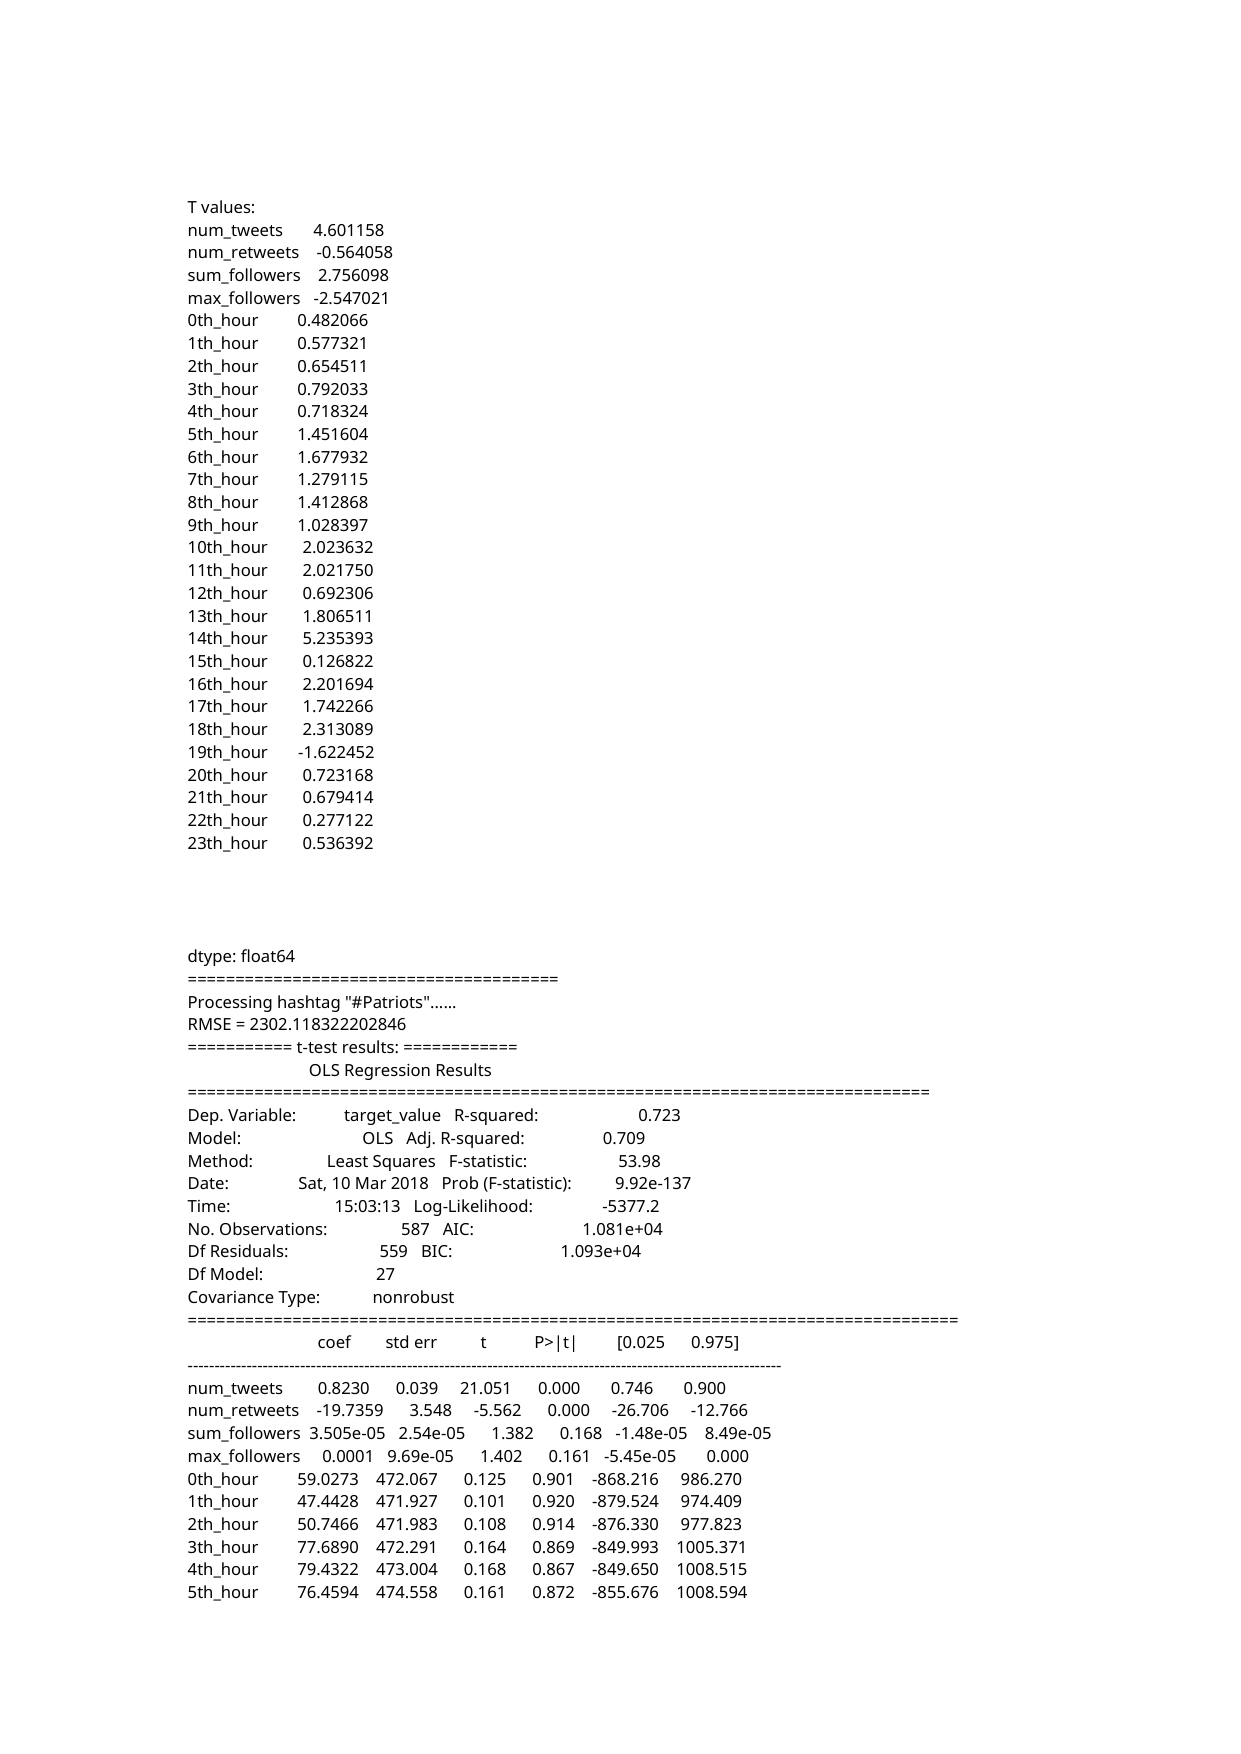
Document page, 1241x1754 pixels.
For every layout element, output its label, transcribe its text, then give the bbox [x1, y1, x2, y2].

text Method: Least Squares F-statistic: 53.98 [187, 1149, 1053, 1172]
text Df Residuals: 559 BIC: 1.093e+04 [187, 1240, 1053, 1263]
text 6th_hour 1.677932 [187, 445, 1053, 468]
text 5th_hour 1.451604 [187, 422, 1053, 445]
text T values: [187, 195, 1053, 218]
text num_tweets 0.8230 0.039 21.051 0.000 0.746 0.900 [187, 1376, 1053, 1399]
text 5th_hour 76.4594 474.558 0.161 0.872 -855.676 1008.594 [187, 1581, 1053, 1603]
text Date: Sat, 10 Mar 2018 Prob (F-statistic): 9.92e-137 [187, 1172, 1053, 1194]
text 10th_hour 2.023632 [187, 536, 1053, 559]
text Time: 15:03:13 Log-Likelihood: -5377.2 [187, 1194, 1053, 1217]
text 4th_hour 79.4322 473.004 0.168 0.867 -849.650 1008.515 [187, 1558, 1053, 1581]
text Dep. Variable: target_value R-squared: 0.723 [187, 1104, 1053, 1126]
text RMSE = 2302.118322202846 [187, 1013, 1053, 1036]
text dtype: float64 [187, 945, 1053, 967]
text ======================================= [187, 967, 1053, 990]
text 20th_hour 0.723168 [187, 763, 1053, 786]
text 22th_hour 0.277122 [187, 808, 1053, 831]
text 3th_hour 77.6890 472.291 0.164 0.869 -849.993 1005.371 [187, 1535, 1053, 1558]
text sum_followers 3.505e-05 2.54e-05 1.382 0.168 -1.48e-05 8.49e-05 [187, 1422, 1053, 1444]
text num_tweets 4.601158 [187, 218, 1053, 241]
text 3th_hour 0.792033 [187, 377, 1053, 400]
text num_retweets -0.564058 [187, 241, 1053, 263]
text 0th_hour 59.0273 472.067 0.125 0.901 -868.216 986.270 [187, 1467, 1053, 1490]
text 7th_hour 1.279115 [187, 468, 1053, 491]
text ================================================================================= [187, 1308, 1053, 1331]
text 8th_hour 1.412868 [187, 491, 1053, 513]
text Df Model: 27 [187, 1263, 1053, 1285]
text 17th_hour 1.742266 [187, 695, 1053, 718]
text 1th_hour 47.4428 471.927 0.101 0.920 -879.524 974.409 [187, 1490, 1053, 1512]
text 4th_hour 0.718324 [187, 400, 1053, 422]
text 16th_hour 2.201694 [187, 672, 1053, 695]
text 19th_hour -1.622452 [187, 740, 1053, 763]
text sum_followers 2.756098 [187, 263, 1053, 286]
text Processing hashtag "#Patriots"...... [187, 990, 1053, 1013]
text =========== t-test results: ============ [187, 1036, 1053, 1058]
text coef std err t P>|t| [0.025 0.975] [187, 1331, 1053, 1353]
text 12th_hour 0.692306 [187, 581, 1053, 604]
text ============================================================================== [187, 1081, 1053, 1104]
text 2th_hour 50.7466 471.983 0.108 0.914 -876.330 977.823 [187, 1512, 1053, 1535]
text No. Observations: 587 AIC: 1.081e+04 [187, 1217, 1053, 1240]
text max_followers -2.547021 [187, 286, 1053, 309]
text 2th_hour 0.654511 [187, 354, 1053, 377]
text --------------------------------------------------------------------------------------------------------------- [187, 1353, 1053, 1376]
text 15th_hour 0.126822 [187, 649, 1053, 672]
text 1th_hour 0.577321 [187, 332, 1053, 354]
text max_followers 0.0001 9.69e-05 1.402 0.161 -5.45e-05 0.000 [187, 1444, 1053, 1467]
text 18th_hour 2.313089 [187, 718, 1053, 740]
text 11th_hour 2.021750 [187, 559, 1053, 581]
text 21th_hour 0.679414 [187, 786, 1053, 808]
text 9th_hour 1.028397 [187, 513, 1053, 536]
text 13th_hour 1.806511 [187, 604, 1053, 627]
text 14th_hour 5.235393 [187, 627, 1053, 649]
text Covariance Type: nonrobust [187, 1285, 1053, 1308]
text num_retweets -19.7359 3.548 -5.562 0.000 -26.706 -12.766 [187, 1399, 1053, 1422]
text Model: OLS Adj. R-squared: 0.709 [187, 1126, 1053, 1149]
text 0th_hour 0.482066 [187, 309, 1053, 332]
text OLS Regression Results [187, 1058, 1053, 1081]
text 23th_hour 0.536392 [187, 831, 1053, 854]
